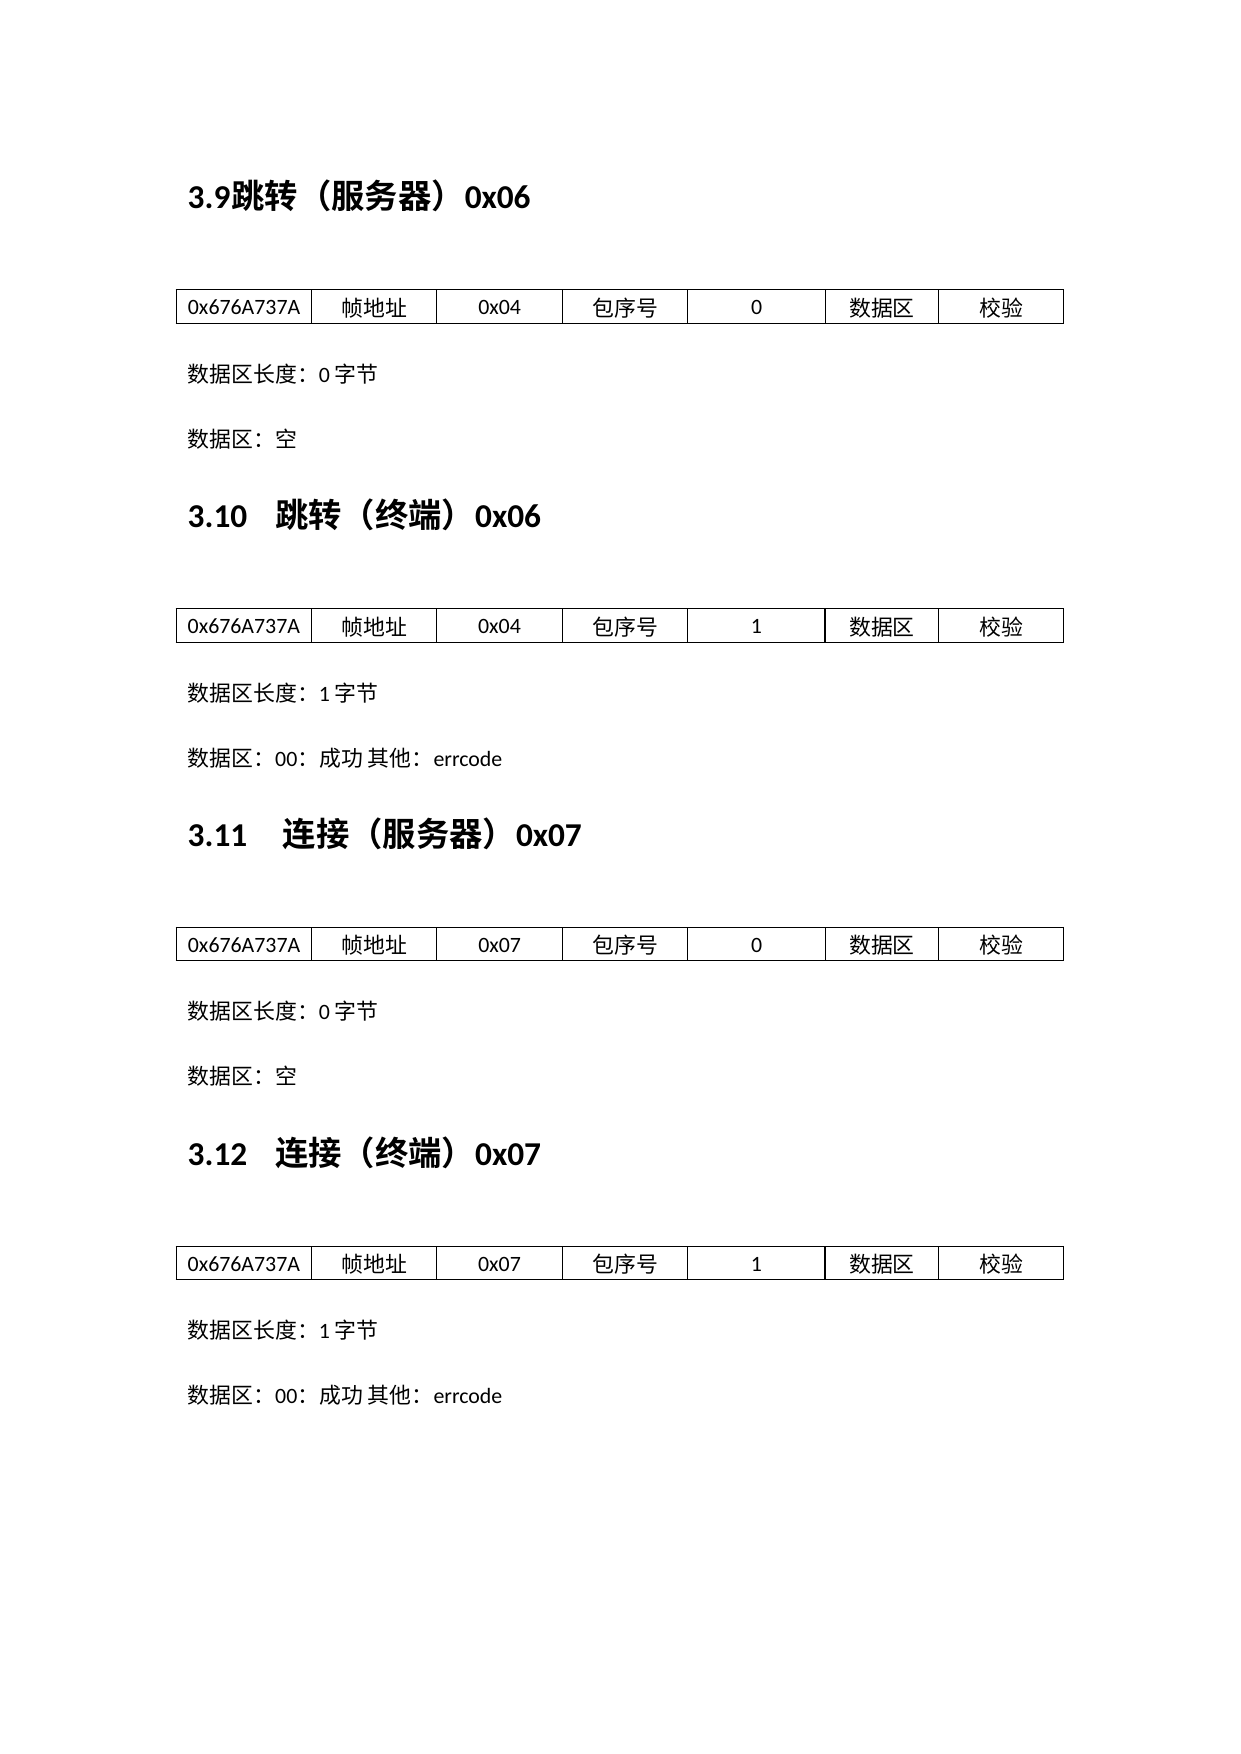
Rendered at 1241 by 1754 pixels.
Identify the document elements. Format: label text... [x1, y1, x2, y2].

table_header 数据区 [826, 928, 938, 960]
text 数据区长度：0字节 [187, 356, 1053, 389]
table_header 帧地址 [312, 928, 436, 960]
table_header 0 [688, 290, 825, 323]
table_header 包序号 [563, 290, 687, 323]
table_header 0x676A737A [177, 290, 311, 323]
table_header 包序号 [563, 609, 687, 642]
table_header 0x676A737A [177, 928, 311, 960]
table_header 0x07 [437, 1247, 562, 1279]
table_header 0x04 [437, 290, 562, 323]
table_header 0 [688, 928, 825, 960]
subtitle 连接（服务器）0x07 [187, 800, 1053, 865]
table_header 数据区 [826, 1247, 938, 1279]
table_header 数据区 [826, 290, 938, 323]
table_header 1 [688, 609, 824, 642]
table_header 帧地址 [312, 609, 436, 642]
table_header 0x676A737A [177, 609, 311, 642]
table_header 校验 [939, 290, 1063, 323]
table_header 1 [688, 1247, 824, 1279]
table_header 包序号 [563, 1247, 687, 1279]
text 数据区：空 [187, 1059, 1053, 1091]
table_header 帧地址 [312, 1247, 436, 1279]
text 数据区：空 [187, 421, 1053, 454]
table_header 0x676A737A [177, 1247, 311, 1279]
text 数据区长度：0字节 [187, 994, 1053, 1026]
text 数据区：00：成功 其他：errcode [187, 740, 1053, 773]
table_header 数据区 [826, 609, 938, 642]
table_header 校验 [939, 928, 1063, 960]
subtitle 连接（终端）0x07 [187, 1118, 1053, 1183]
table_header 校验 [939, 609, 1063, 642]
text 数据区：00：成功 其他：errcode [187, 1378, 1053, 1410]
text 数据区长度：1字节 [187, 1313, 1053, 1345]
table_header 包序号 [563, 928, 687, 960]
table_header 0x04 [437, 609, 562, 642]
table_header 0x07 [437, 928, 562, 960]
table_header 校验 [939, 1247, 1063, 1279]
subtitle 跳转（终端）0x06 [187, 481, 1053, 546]
text 数据区长度：1字节 [187, 675, 1053, 708]
subtitle 跳转（服务器）0x06 [187, 162, 1053, 227]
table_header 帧地址 [312, 290, 436, 323]
